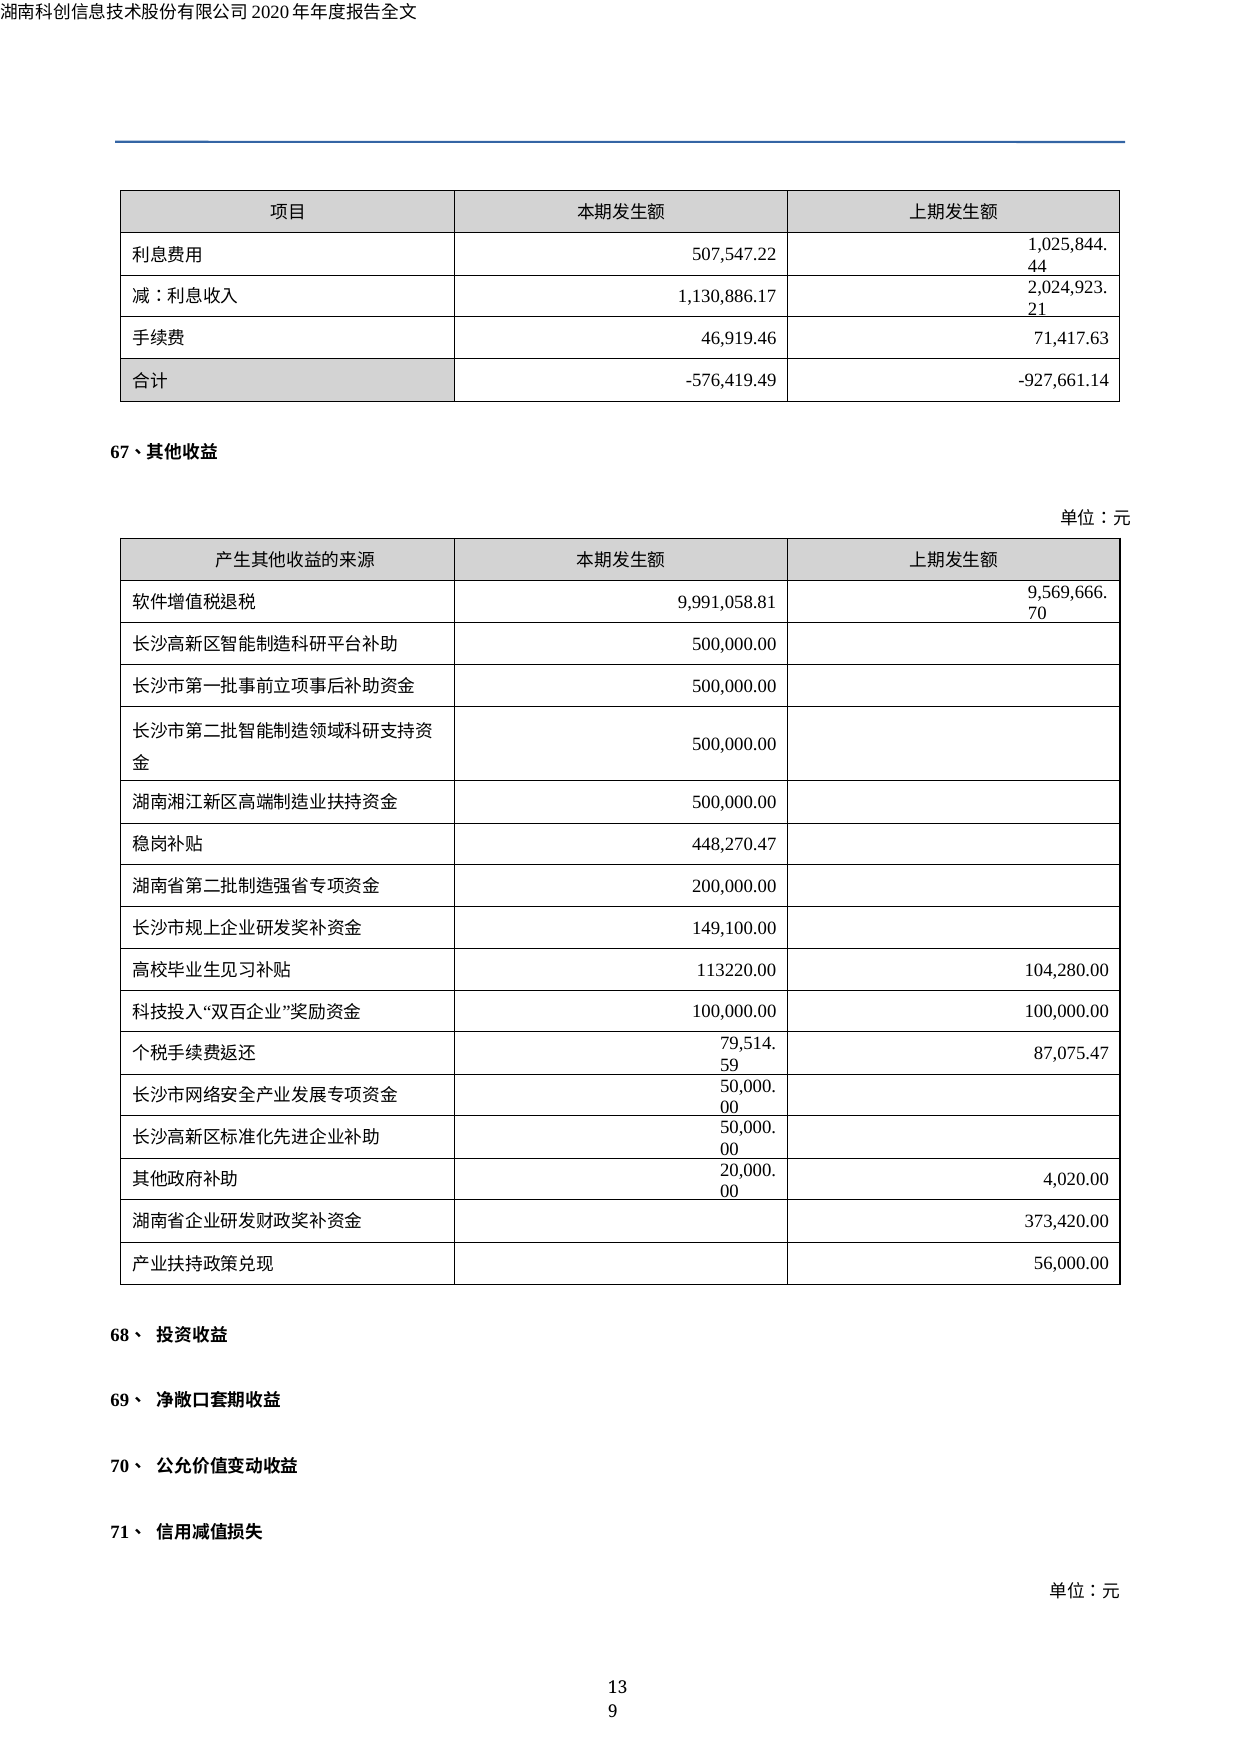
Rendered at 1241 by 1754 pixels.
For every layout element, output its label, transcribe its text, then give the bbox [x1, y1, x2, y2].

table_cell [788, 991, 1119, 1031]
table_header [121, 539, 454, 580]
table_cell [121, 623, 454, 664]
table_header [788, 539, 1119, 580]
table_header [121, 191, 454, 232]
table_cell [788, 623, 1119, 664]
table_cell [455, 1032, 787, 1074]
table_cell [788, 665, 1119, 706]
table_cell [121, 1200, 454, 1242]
text 71、 信用减值损失 [110, 1519, 1130, 1544]
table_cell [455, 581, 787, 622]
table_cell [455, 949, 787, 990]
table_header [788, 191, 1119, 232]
text 单位：元 [110, 505, 1130, 529]
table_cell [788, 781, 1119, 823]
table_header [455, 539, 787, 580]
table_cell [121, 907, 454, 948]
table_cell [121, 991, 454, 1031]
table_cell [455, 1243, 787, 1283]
text 67、其他收益 [110, 439, 1130, 463]
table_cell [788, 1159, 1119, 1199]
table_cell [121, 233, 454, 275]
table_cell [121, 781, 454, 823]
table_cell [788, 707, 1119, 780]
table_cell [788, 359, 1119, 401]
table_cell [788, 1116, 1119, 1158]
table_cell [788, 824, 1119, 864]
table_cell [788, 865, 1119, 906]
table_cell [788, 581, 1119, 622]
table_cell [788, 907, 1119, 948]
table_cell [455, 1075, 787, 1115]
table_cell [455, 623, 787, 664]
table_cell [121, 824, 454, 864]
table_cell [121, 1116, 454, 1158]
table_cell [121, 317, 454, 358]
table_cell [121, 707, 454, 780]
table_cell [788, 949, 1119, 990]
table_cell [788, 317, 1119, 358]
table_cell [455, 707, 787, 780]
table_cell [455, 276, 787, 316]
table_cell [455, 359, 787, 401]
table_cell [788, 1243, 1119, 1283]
text 68、 投资收益 [110, 1322, 1130, 1346]
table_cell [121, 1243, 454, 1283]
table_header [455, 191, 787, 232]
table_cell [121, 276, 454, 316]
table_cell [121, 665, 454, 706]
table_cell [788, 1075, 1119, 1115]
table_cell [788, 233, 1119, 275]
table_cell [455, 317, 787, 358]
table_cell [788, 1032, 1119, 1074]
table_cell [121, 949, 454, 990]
text 70、 公允价值变动收益 [110, 1454, 1130, 1478]
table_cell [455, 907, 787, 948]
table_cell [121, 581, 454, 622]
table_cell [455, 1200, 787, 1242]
text 69、 净敞口套期收益 [110, 1388, 1130, 1412]
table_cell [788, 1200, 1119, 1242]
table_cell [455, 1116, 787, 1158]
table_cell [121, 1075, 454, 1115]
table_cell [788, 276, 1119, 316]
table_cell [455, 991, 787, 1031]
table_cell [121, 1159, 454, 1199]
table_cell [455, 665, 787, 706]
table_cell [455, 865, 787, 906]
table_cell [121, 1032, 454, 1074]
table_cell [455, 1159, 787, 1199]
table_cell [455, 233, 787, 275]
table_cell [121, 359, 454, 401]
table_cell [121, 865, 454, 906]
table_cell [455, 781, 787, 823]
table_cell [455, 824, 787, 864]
